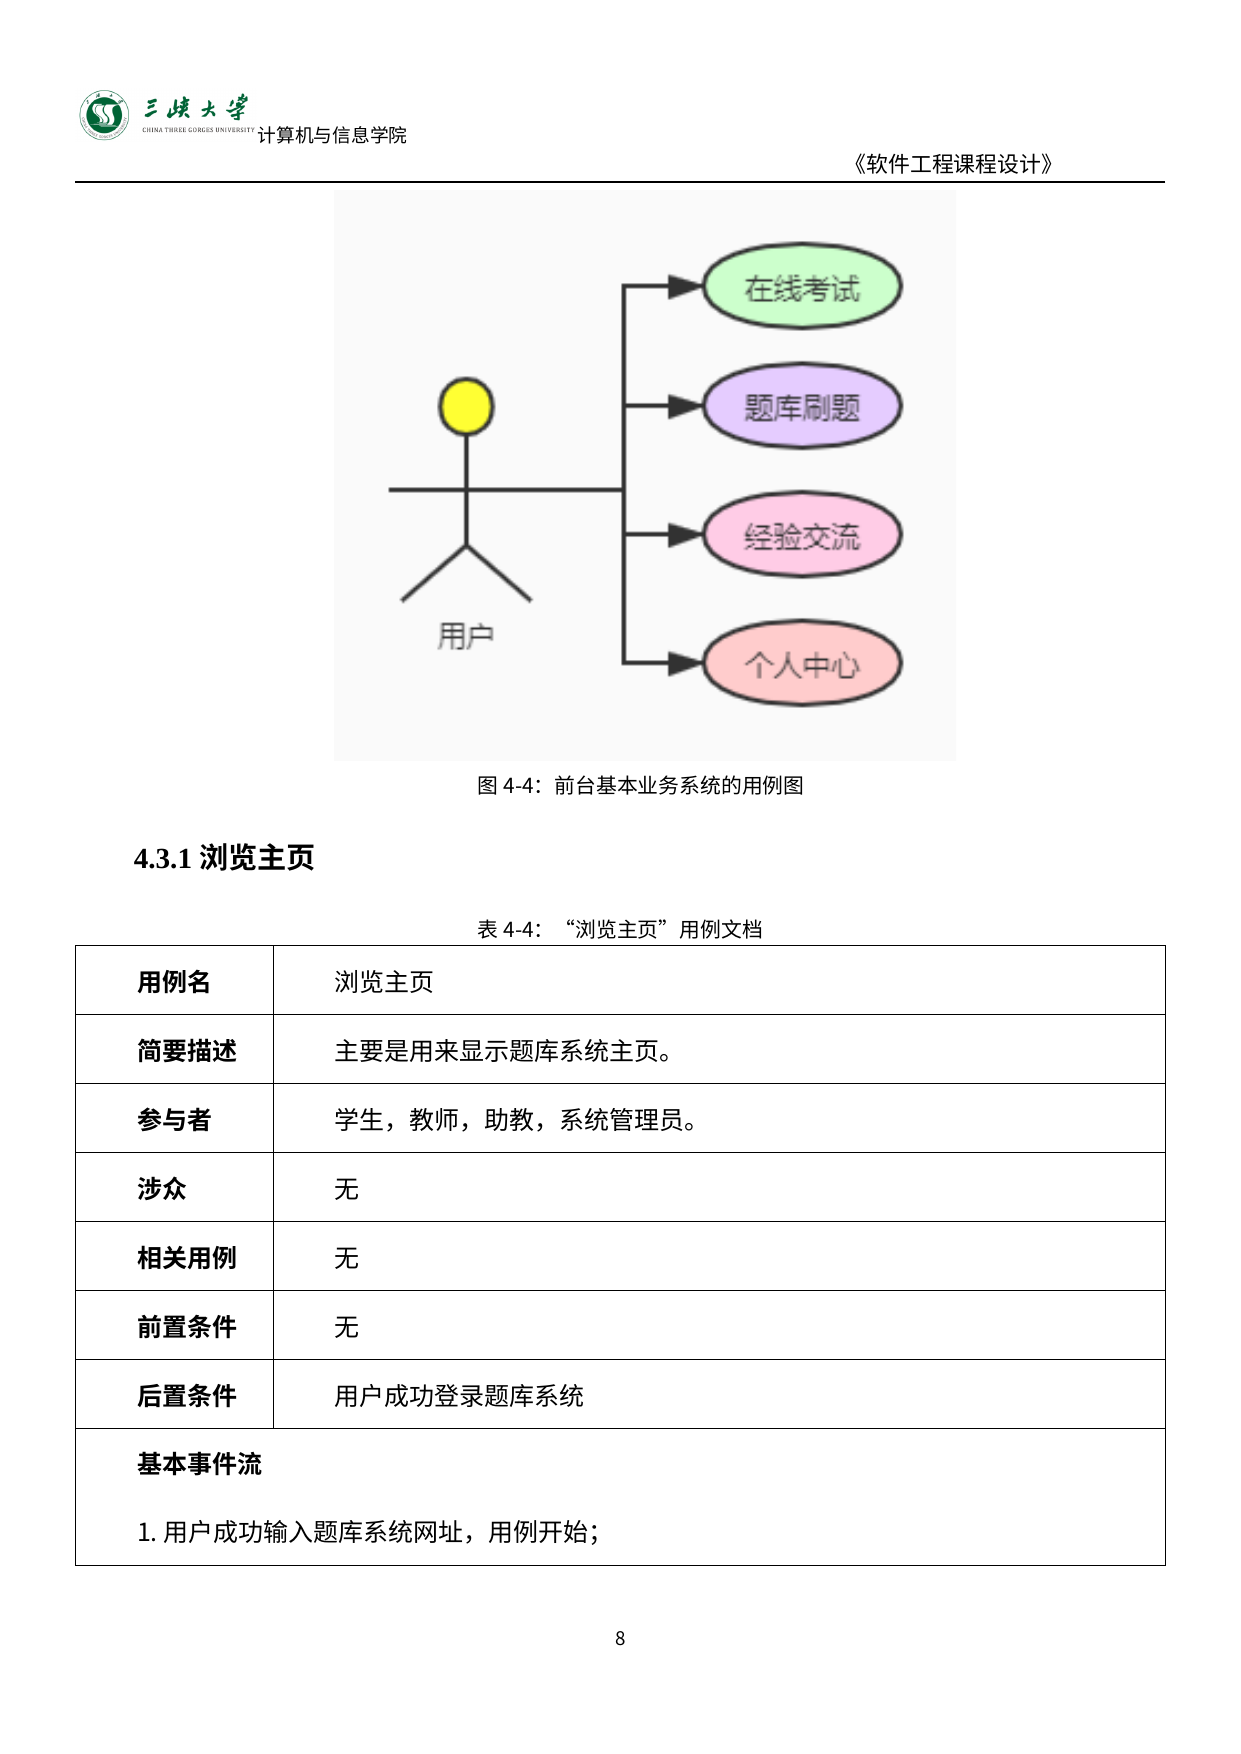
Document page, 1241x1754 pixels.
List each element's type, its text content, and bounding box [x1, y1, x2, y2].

table_cell 简要描述 [76, 1015, 273, 1083]
table_cell 无 [274, 1153, 1165, 1221]
table_cell 用户成功登录题库系统 [274, 1360, 1165, 1428]
table_cell 学生，教师，助教，系统管理员。 [274, 1084, 1165, 1152]
table_header 浏览主页 [274, 946, 1165, 1014]
picture [75, 88, 258, 142]
table_cell 相关用例 [76, 1222, 273, 1290]
table_cell 涉众 [76, 1153, 273, 1221]
picture [334, 190, 957, 761]
table_cell 无 [274, 1222, 1165, 1290]
table_header 用例名 [76, 946, 273, 1014]
table_cell 无 [274, 1291, 1165, 1359]
table_cell 基本事件流 1. 用户成功输入题库系统网址，用例开始； 2. 系统显示题库系统主界面，用例结束； [76, 1429, 1165, 1565]
table_cell 主要是用来显示题库系统主页。 [274, 1015, 1165, 1083]
table_cell 参与者 [76, 1084, 273, 1152]
subtitle 4.3.1 浏览主页 [75, 835, 1165, 877]
table_cell 前置条件 [76, 1291, 273, 1359]
table_cell 后置条件 [76, 1360, 273, 1428]
